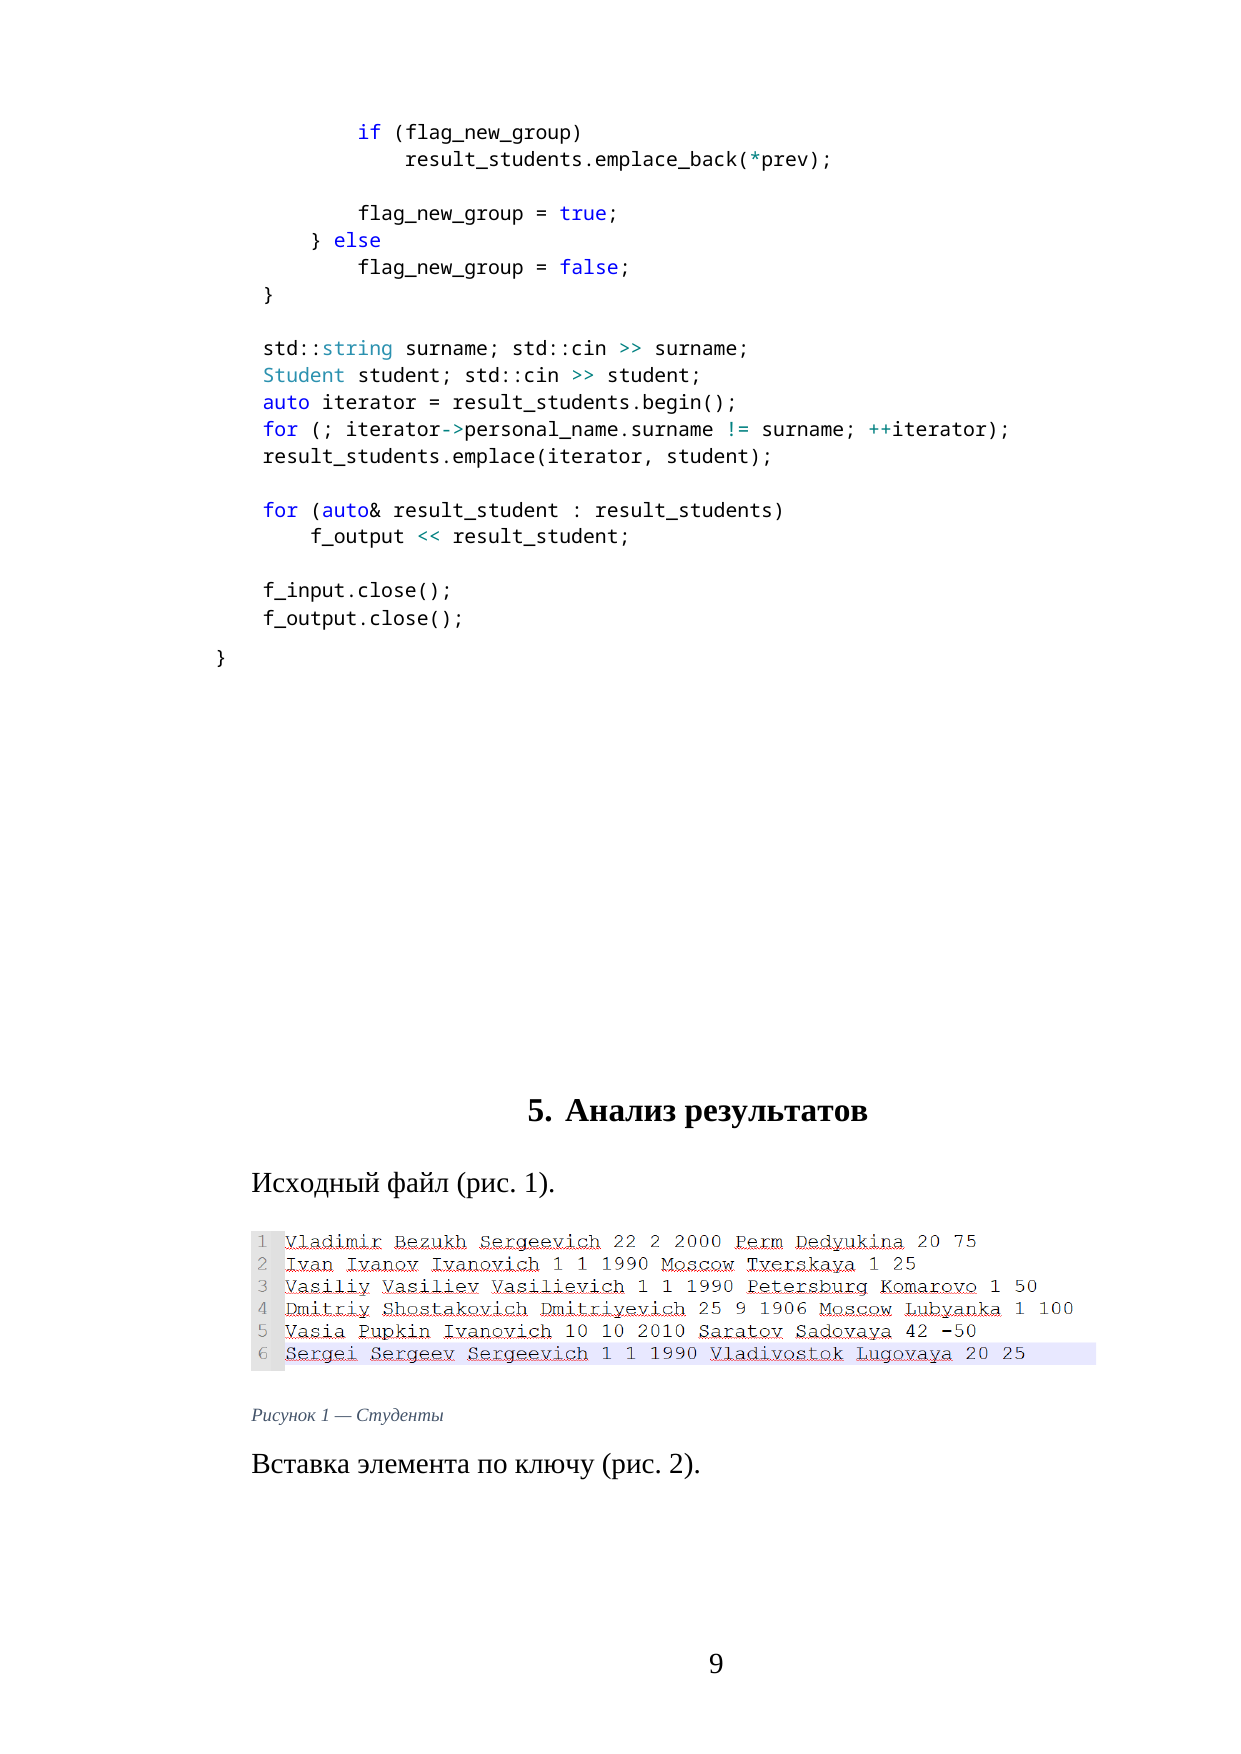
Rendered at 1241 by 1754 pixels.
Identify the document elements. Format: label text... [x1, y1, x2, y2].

text for (auto& result_student : result_students) [215, 496, 1181, 523]
text auto iterator = result_students.begin(); [215, 388, 1181, 415]
picture [251, 1231, 1097, 1371]
text if (flag_new_group) [215, 118, 1181, 145]
text result_students.emplace_back(*prev); [215, 145, 1181, 172]
text for (; iterator->personal_name.surname != surname; ++iterator); [215, 415, 1181, 442]
text flag_new_group = true; [215, 199, 1181, 226]
text Исходный файл (рис. 1). [177, 1165, 1181, 1198]
text } else [215, 226, 1181, 253]
text } [215, 280, 1181, 307]
text Student student; std::cin >> student; [215, 361, 1181, 388]
text f_output.close(); [215, 604, 1181, 631]
subtitle Анализ результатов [215, 1091, 1181, 1129]
text std::string surname; std::cin >> surname; [215, 334, 1181, 361]
text Рисунок 1 — Студенты [177, 1403, 1181, 1425]
text result_students.emplace(iterator, student); [215, 442, 1181, 469]
text } [215, 643, 1181, 670]
text flag_new_group = false; [215, 253, 1181, 280]
text f_output << result_student; [215, 523, 1181, 550]
text f_input.close(); [215, 577, 1181, 604]
text Вставка элемента по ключу (рис. 2). [177, 1446, 1181, 1479]
